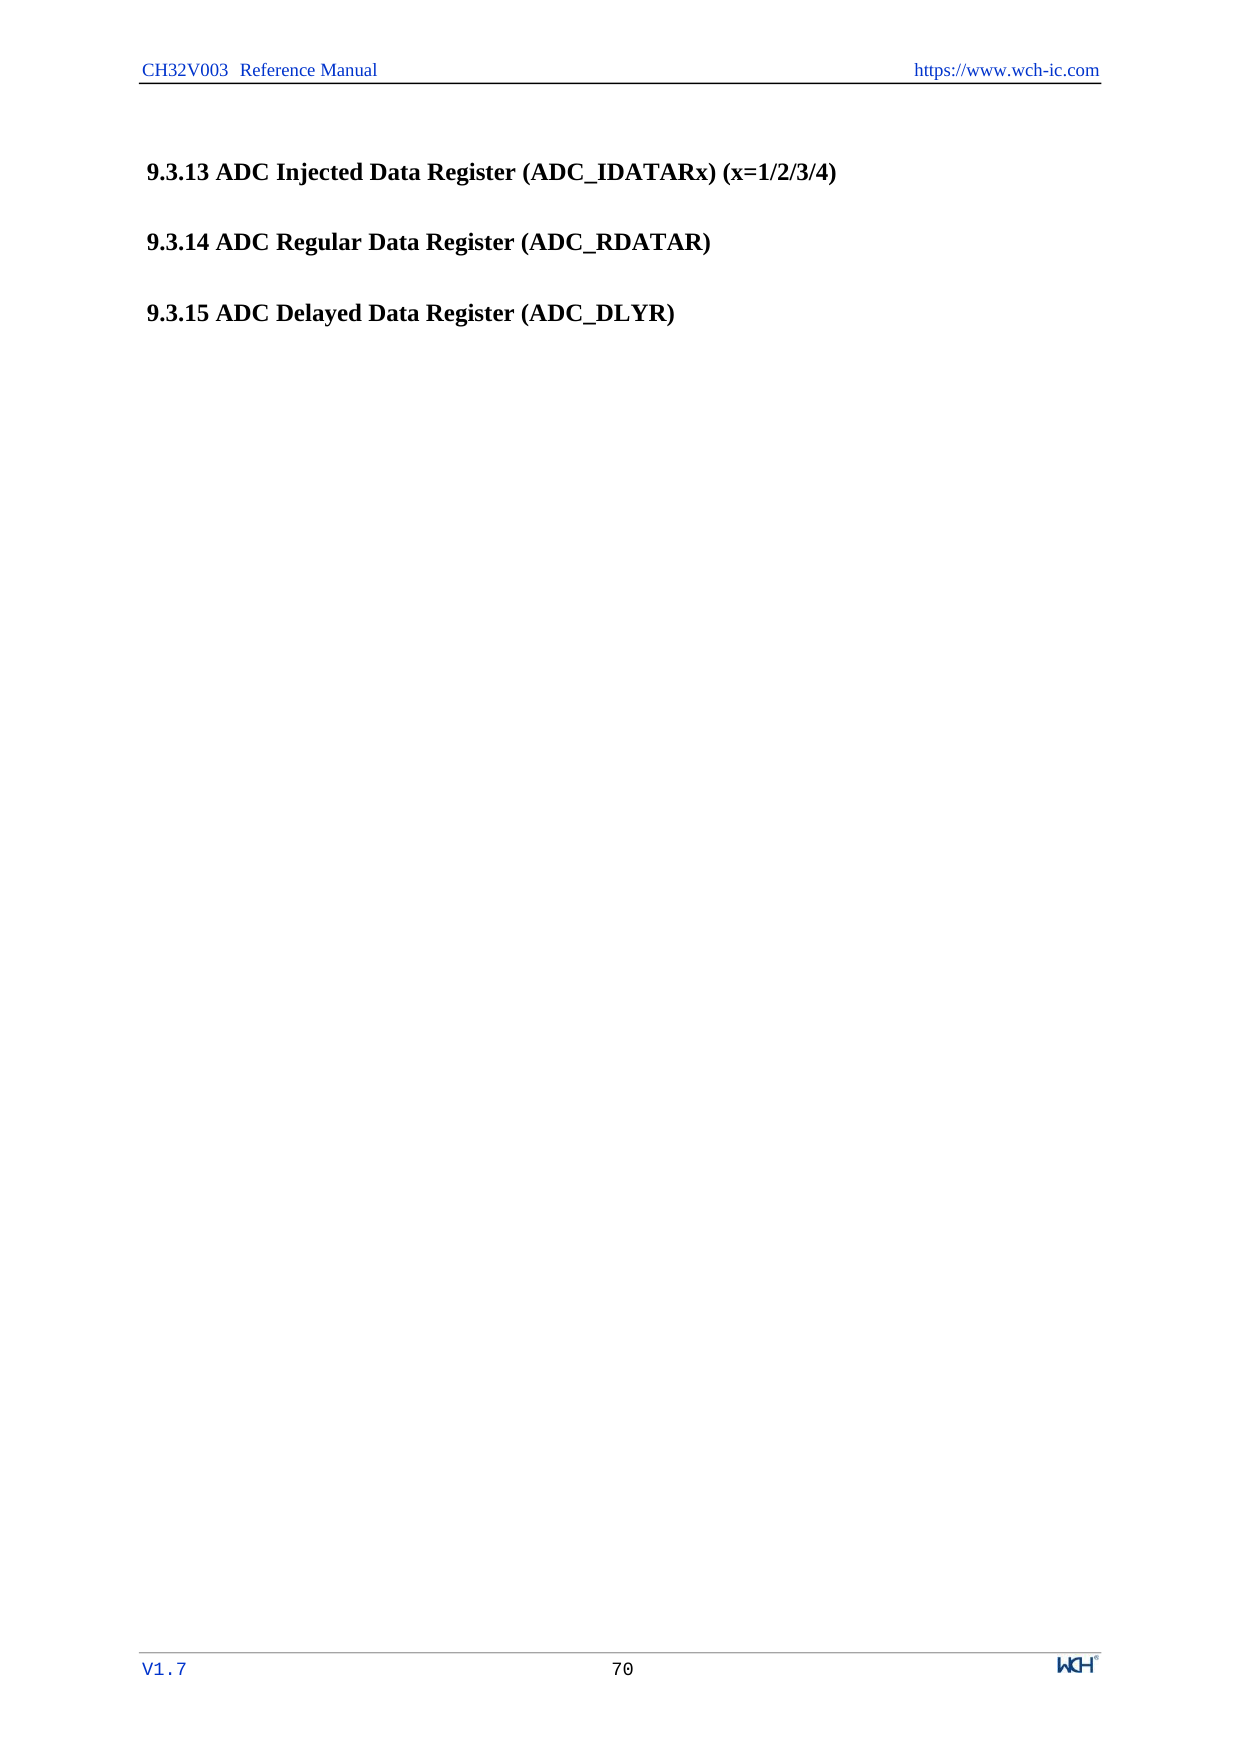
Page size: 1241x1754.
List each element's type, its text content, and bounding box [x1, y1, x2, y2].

subtitle 9.3.14 ADC Regular Data Register (ADC_RDATAR) [147, 227, 1098, 256]
picture [1057, 1654, 1099, 1673]
subtitle 9.3.13 ADC Injected Data Register (ADC_IDATARx) (x=1/2/3/4) [147, 157, 1098, 185]
subtitle 9.3.15 ADC Delayed Data Register (ADC_DLYR) [147, 298, 1098, 327]
